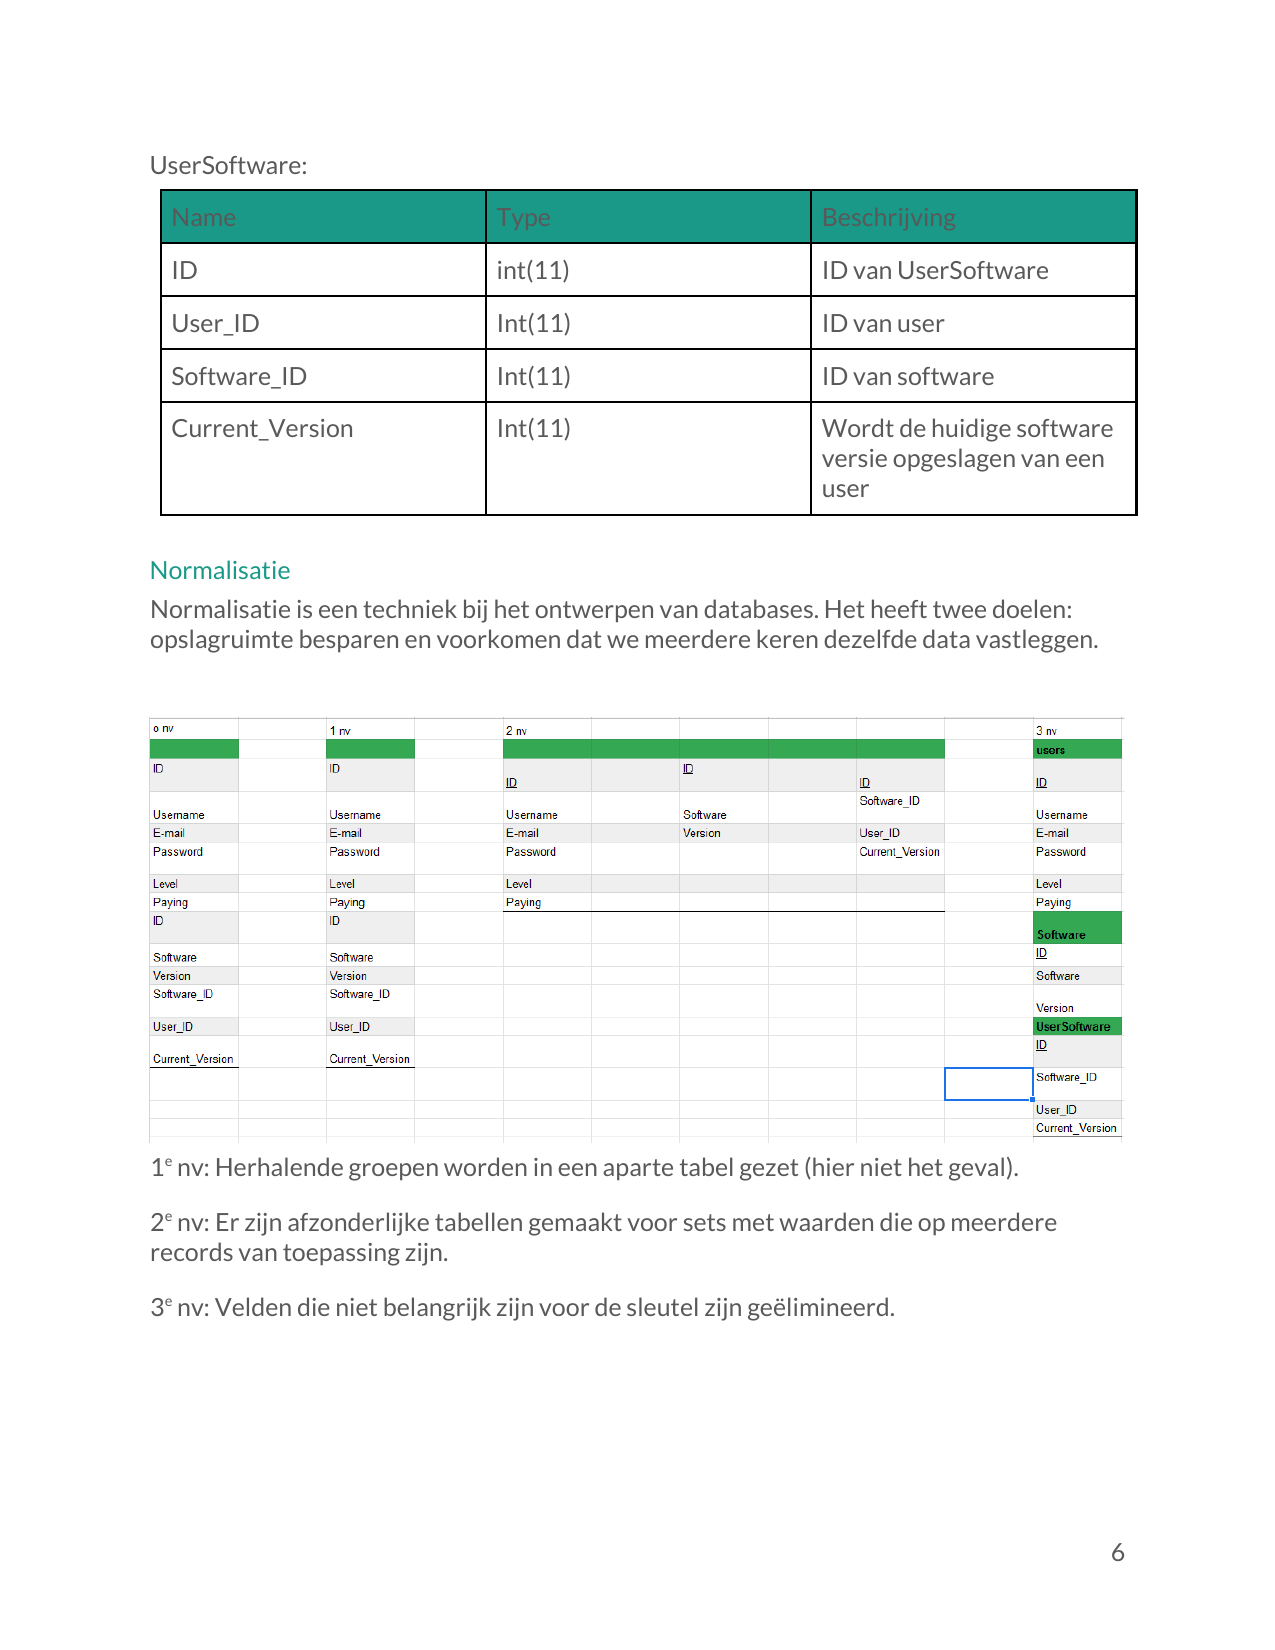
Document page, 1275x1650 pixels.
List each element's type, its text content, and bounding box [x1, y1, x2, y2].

text 1e nv: Herhalende groepen worden in een aparte tabel gezet (hier niet het geval). [150, 1151, 1125, 1181]
table_header Name [162, 191, 485, 242]
table_cell ID van UserSoftware [812, 244, 1135, 295]
table_cell Wordt de huidige software versie opgeslagen van een user [812, 403, 1135, 513]
text 3e nv: Velden die niet belangrijk zijn voor de sleutel zijn geëlimineerd. [150, 1291, 1125, 1321]
table_cell Current_Version [162, 403, 485, 513]
table_cell Int(11) [487, 297, 810, 348]
table_cell Int(11) [487, 403, 810, 513]
table_cell ID van user [812, 297, 1135, 348]
table_cell Software_ID [162, 350, 485, 401]
table_cell ID [162, 244, 485, 295]
text UserSoftware: [149, 150, 1125, 180]
table_header Type [487, 191, 810, 242]
table_cell ID van software [812, 350, 1135, 401]
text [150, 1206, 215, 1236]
table_header Beschrijving [812, 191, 1135, 242]
text 2e nv: Er zijn afzonderlijke tabellen gemaakt voor sets met waarden die op meerdere records van toepassing zijn. [449, 1206, 1125, 1266]
subtitle Normalisatie [149, 554, 1125, 584]
table_cell Int(11) [487, 350, 810, 401]
table_cell User_ID [162, 297, 485, 348]
table_cell int(11) [487, 244, 810, 295]
picture [149, 717, 1125, 1143]
text Normalisatie is een techniek bij het ontwerpen van databases. Het heeft twee doelen: opslagruimte besparen en voorkomen dat we meerdere keren dezelfde data vastleggen. [150, 593, 1125, 653]
